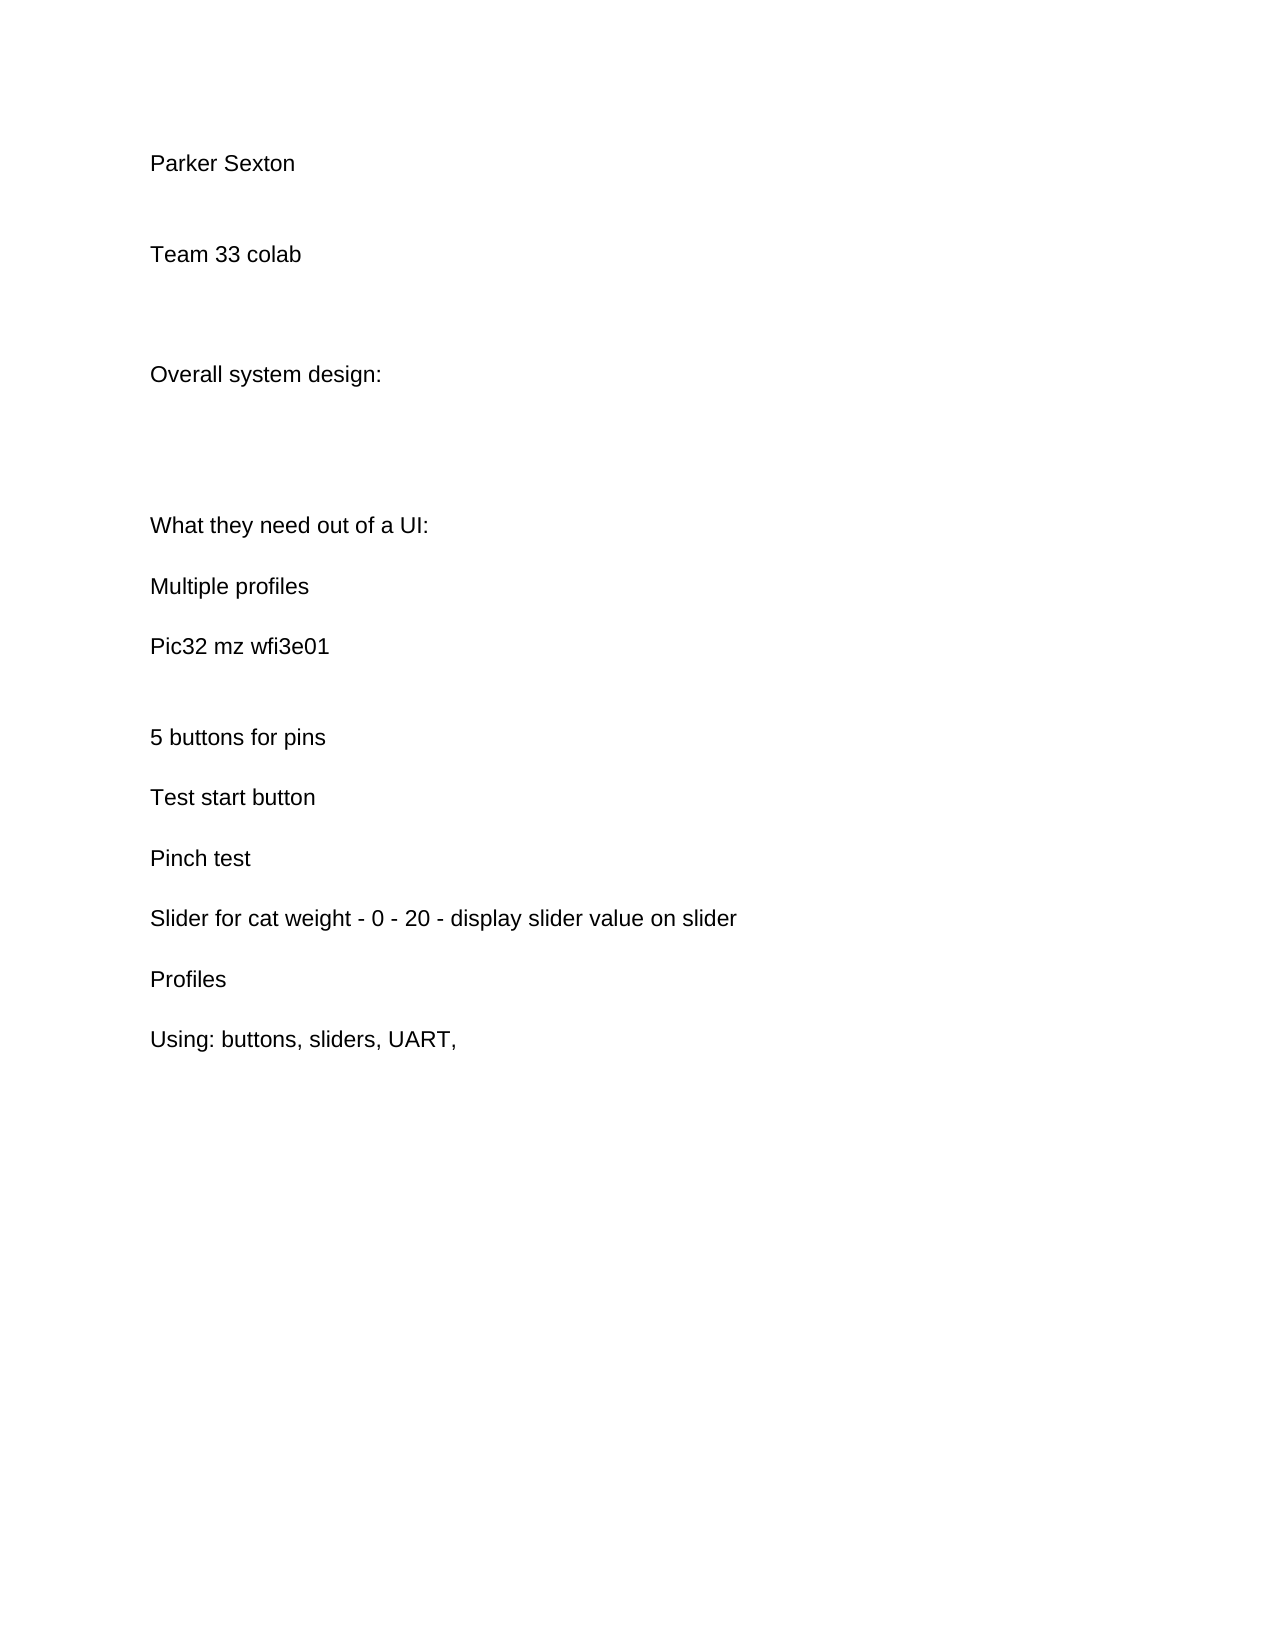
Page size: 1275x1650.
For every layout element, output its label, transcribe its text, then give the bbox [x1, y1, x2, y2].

text What they need out of a UI: [150, 512, 1125, 539]
text Pinch test [150, 845, 1125, 871]
text Using: buttons, sliders, UART, [150, 1026, 1125, 1052]
text Parker Sexton [150, 150, 1125, 176]
text Overall system design: [150, 361, 1125, 388]
text Test start button [150, 784, 1125, 811]
text Profiles [150, 966, 1125, 992]
text Pic32 mz wfi3e01 [150, 633, 1125, 660]
text Team 33 colab [150, 241, 1125, 267]
text Slider for cat weight - 0 - 20 - display slider value on slider [150, 905, 1125, 932]
text Multiple profiles [150, 573, 1125, 599]
text 5 buttons for pins [150, 724, 1125, 750]
